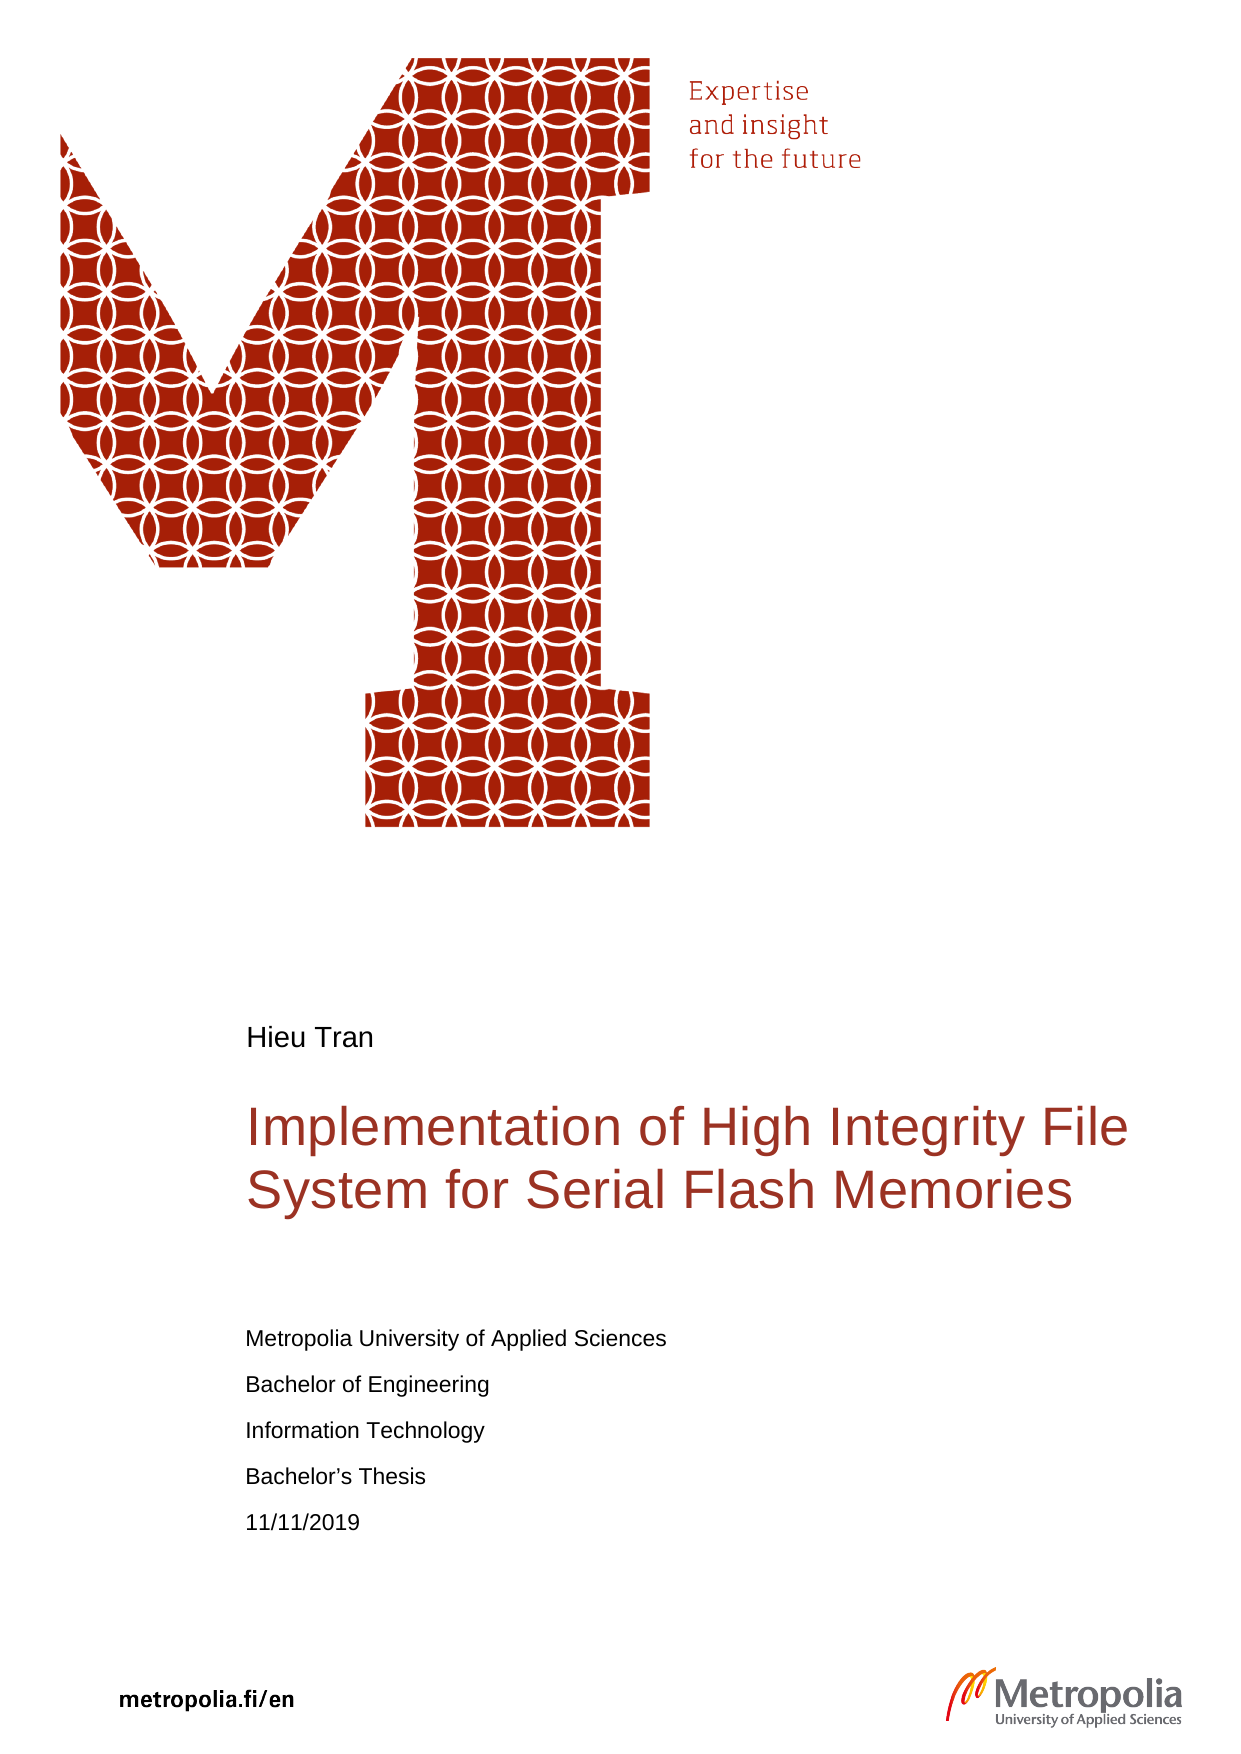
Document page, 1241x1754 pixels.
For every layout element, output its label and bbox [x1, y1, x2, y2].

picture [48, 48, 868, 831]
picture [106, 1642, 1187, 1734]
